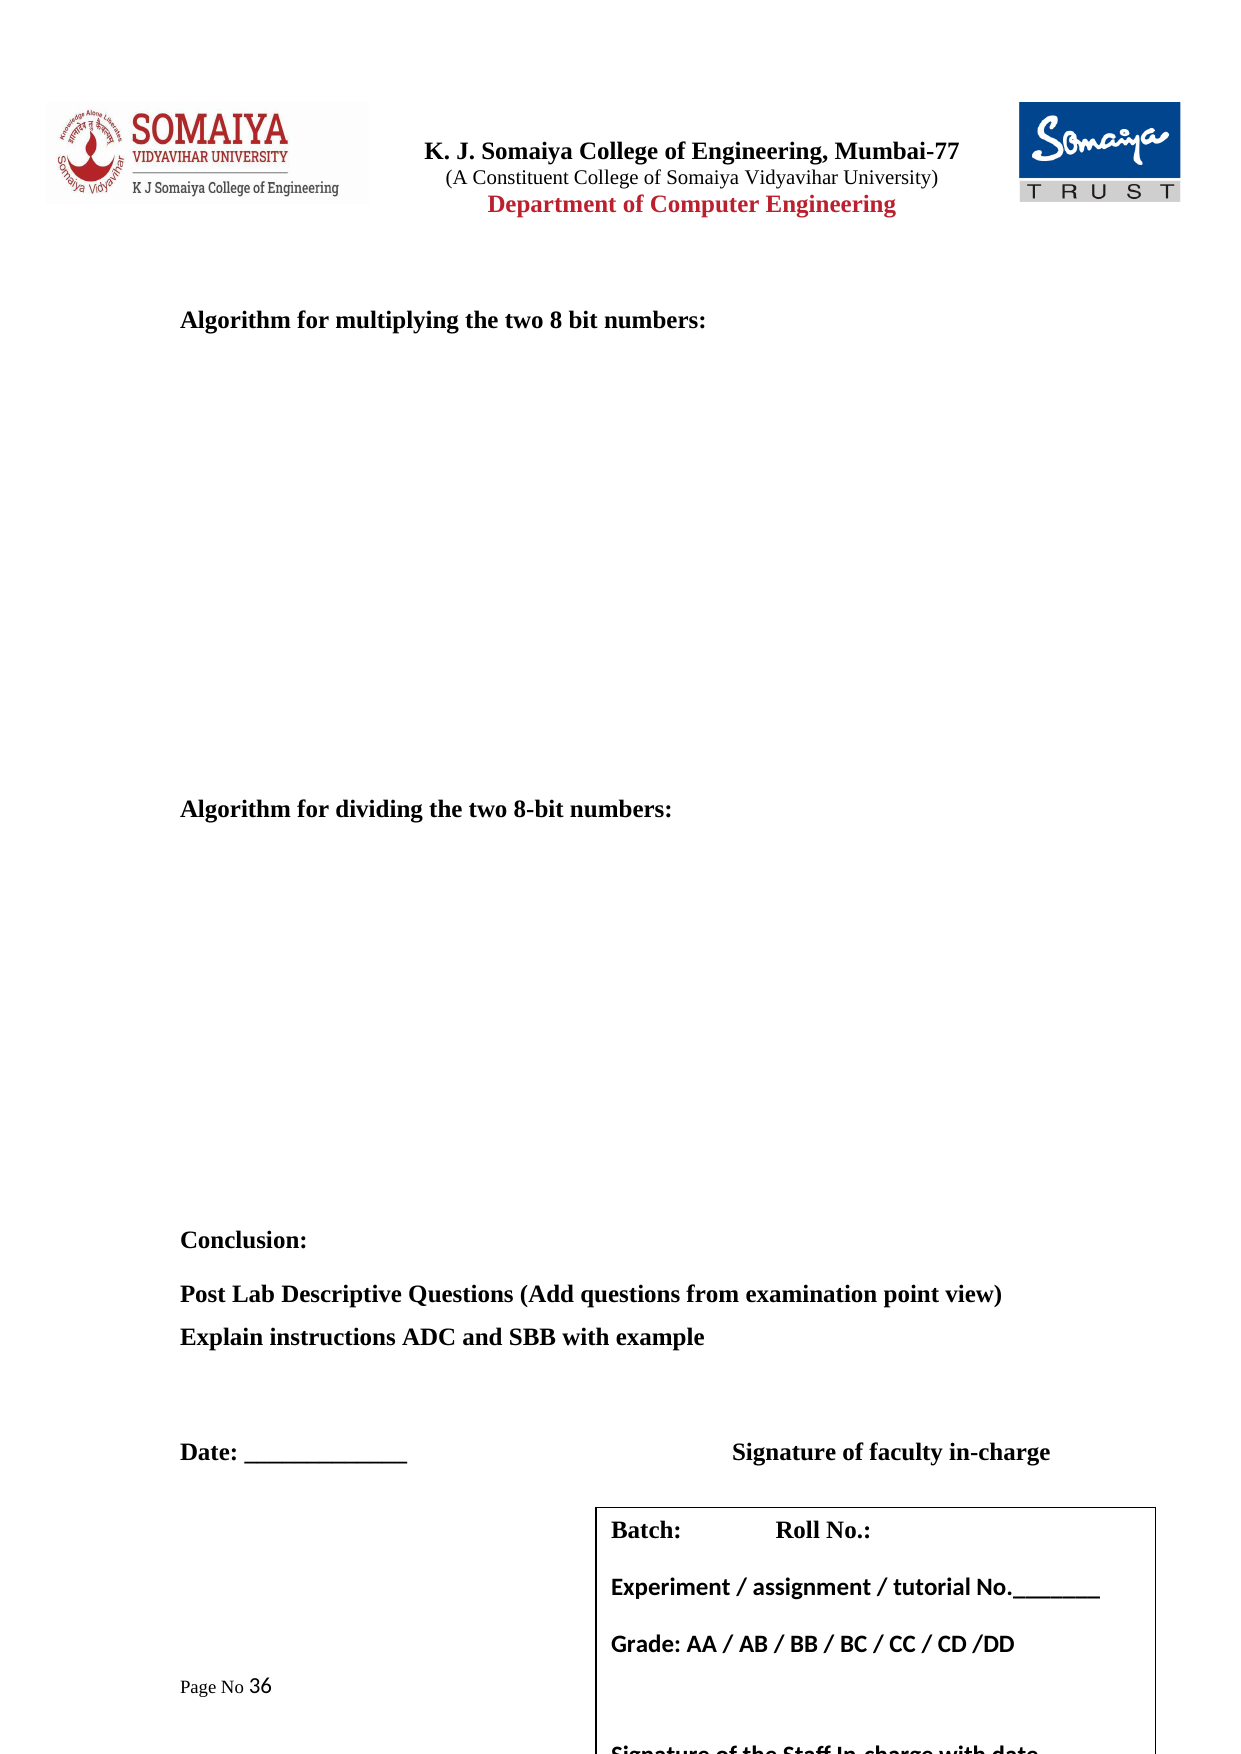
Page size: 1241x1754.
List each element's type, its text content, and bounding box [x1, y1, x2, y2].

picture [45, 102, 370, 204]
text Algorithm for multiplying the two 8 bit numbers: [180, 305, 1060, 334]
text Algorithm for dividing the two 8-bit numbers: [180, 794, 1060, 823]
picture [1019, 102, 1181, 202]
text Date: _____________ Signature of faculty in-charge [180, 1437, 1060, 1466]
text Conclusion: [180, 1225, 1060, 1254]
text Explain instructions ADC and SBB with example [180, 1322, 1060, 1351]
text Post Lab Descriptive Questions (Add questions from examination point view) [180, 1279, 1060, 1308]
